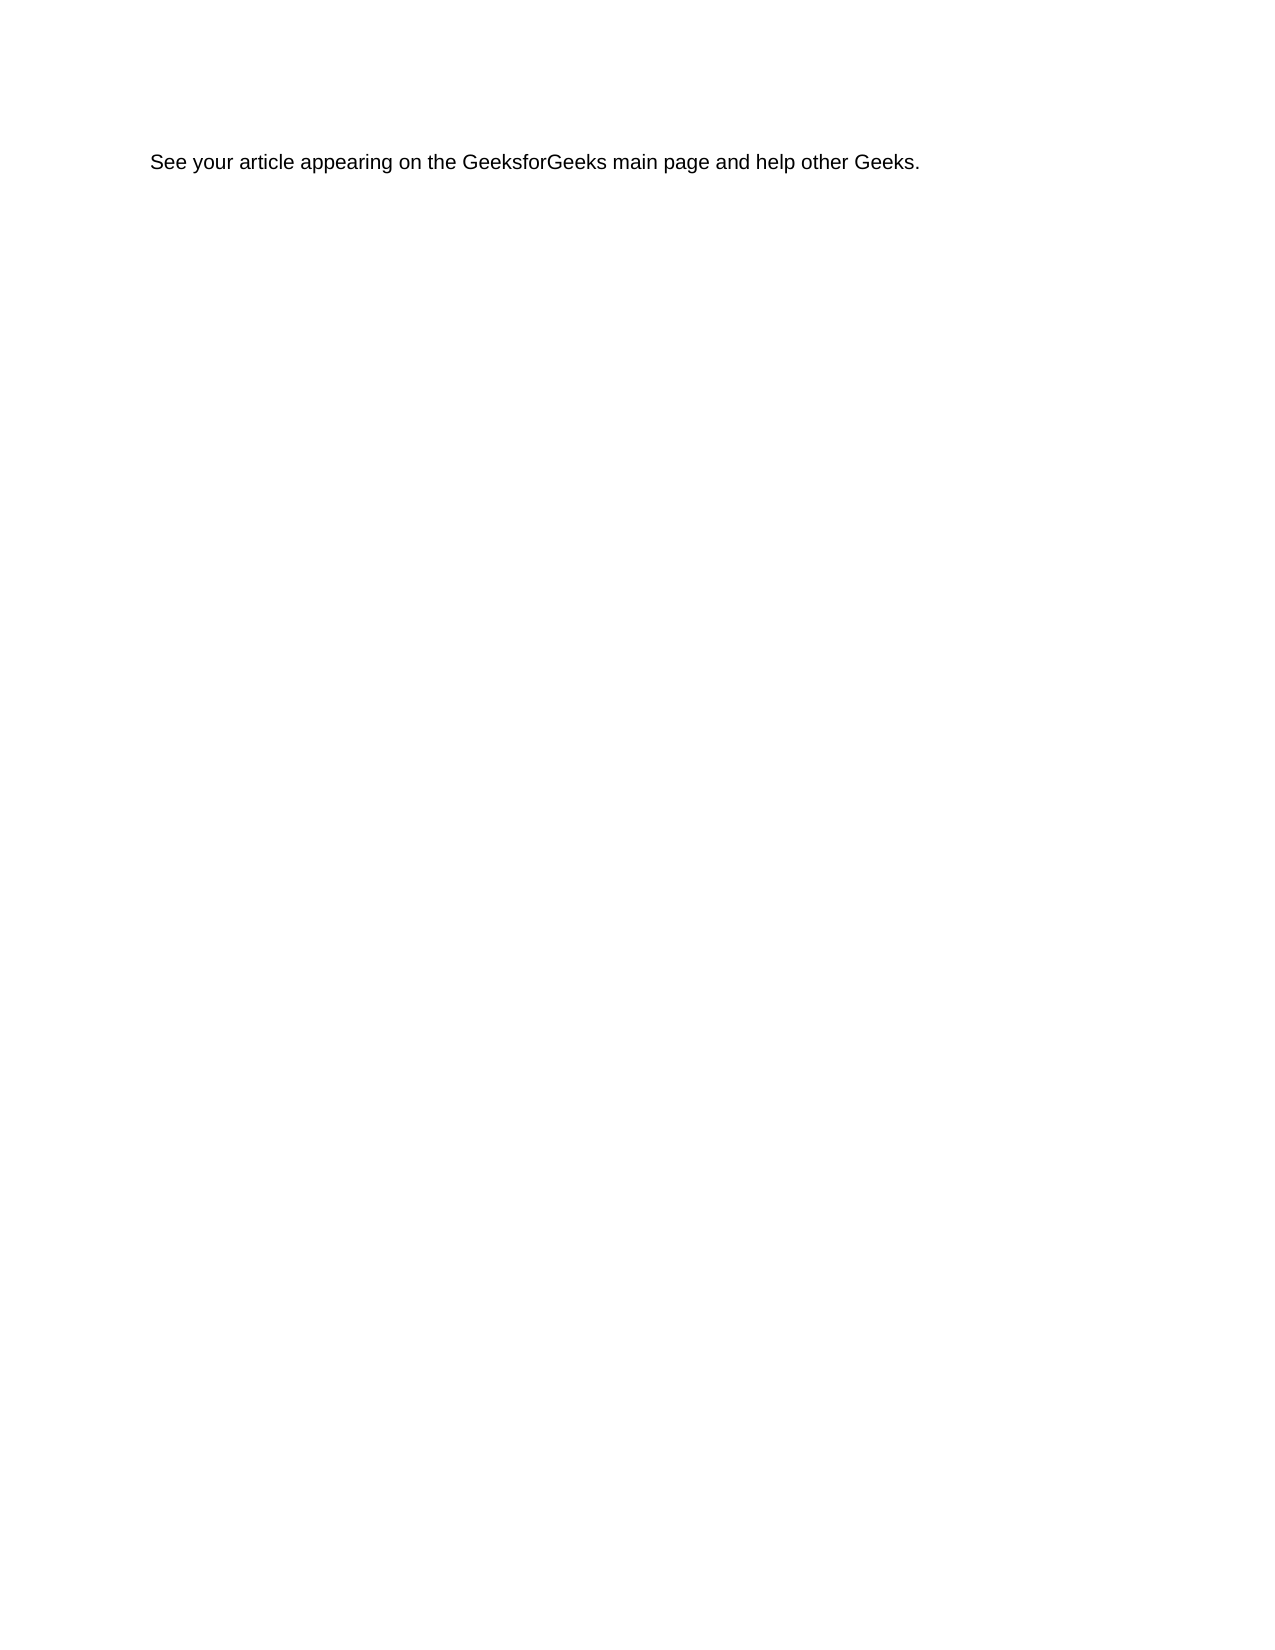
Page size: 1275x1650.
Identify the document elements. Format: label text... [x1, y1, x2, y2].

text See your article appearing on the GeeksforGeeks main page and help other Geeks. [150, 150, 1125, 174]
